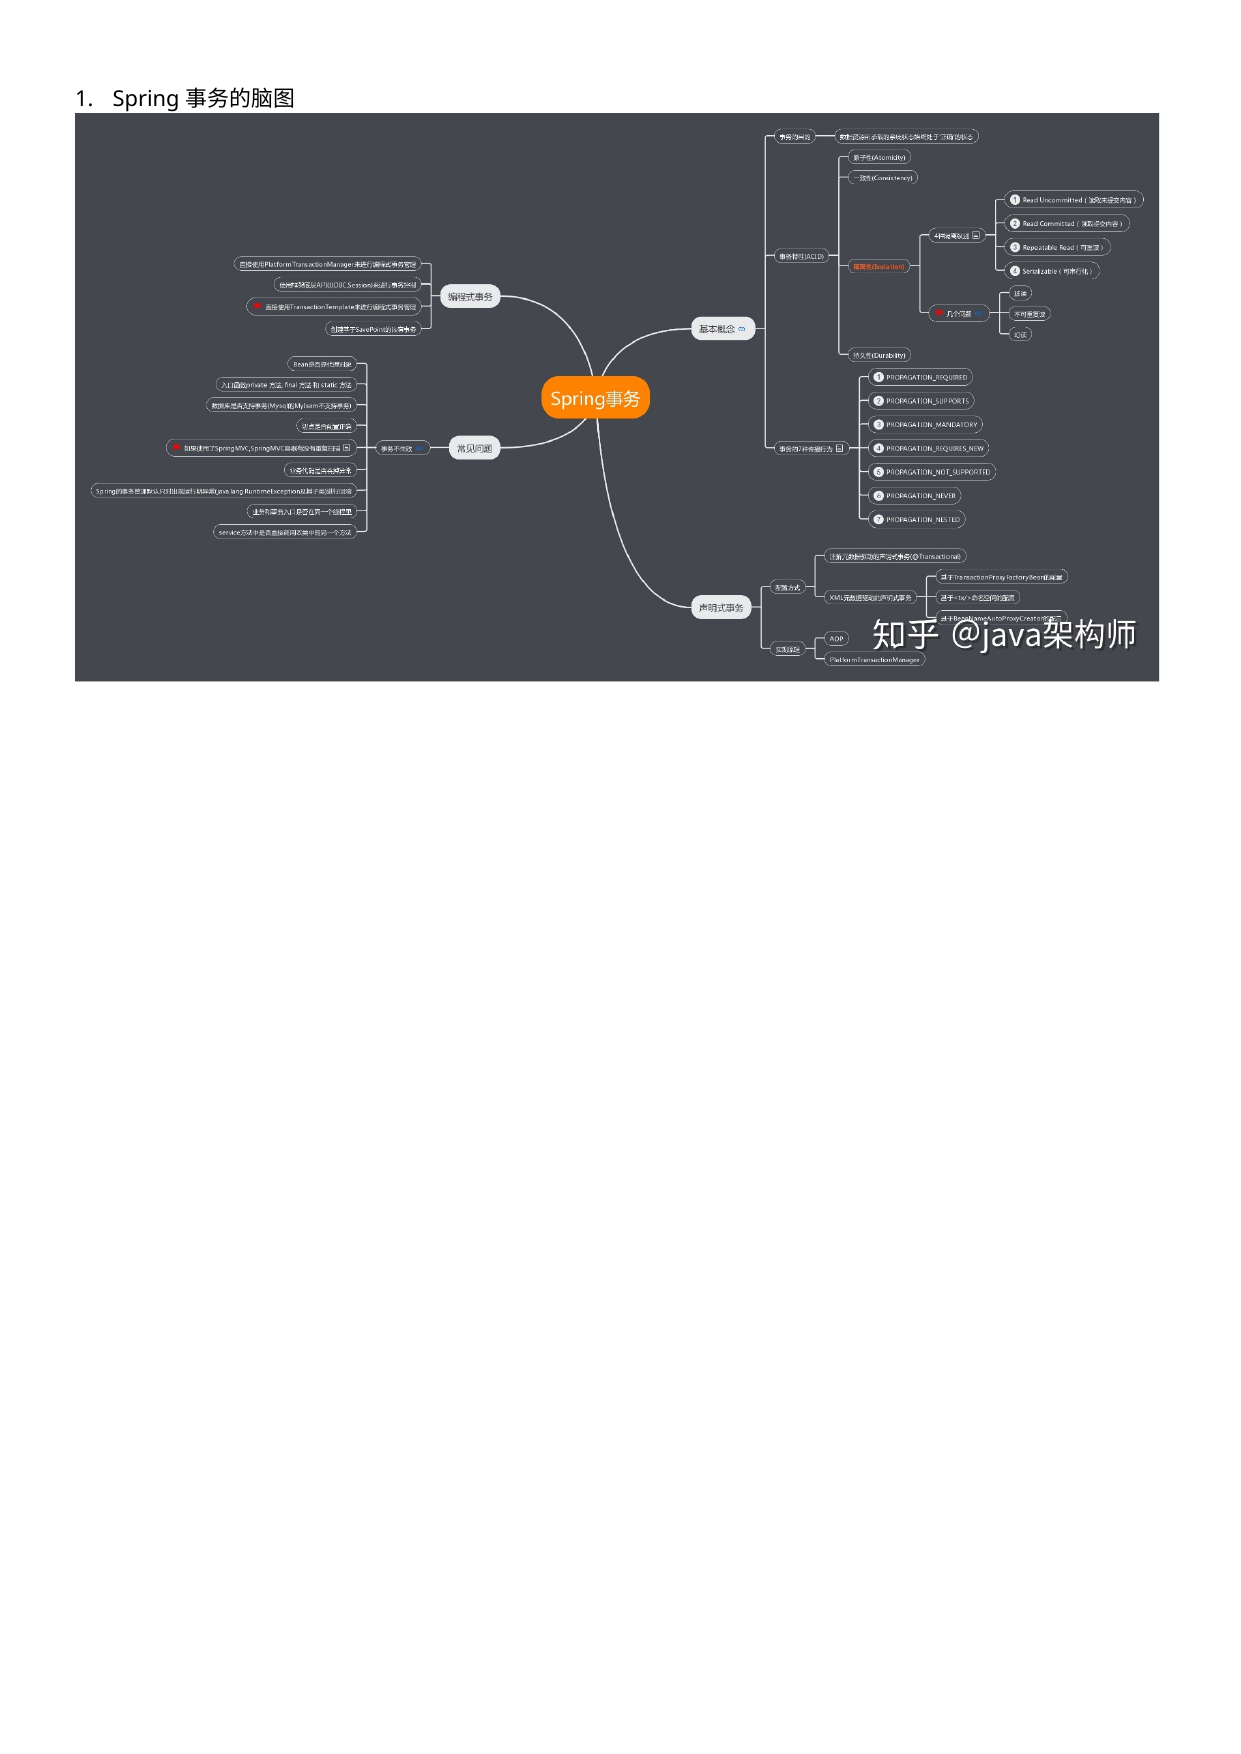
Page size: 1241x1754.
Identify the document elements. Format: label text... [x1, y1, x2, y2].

list Spring 事务的脑图 [75, 81, 1165, 113]
picture [75, 113, 1166, 685]
